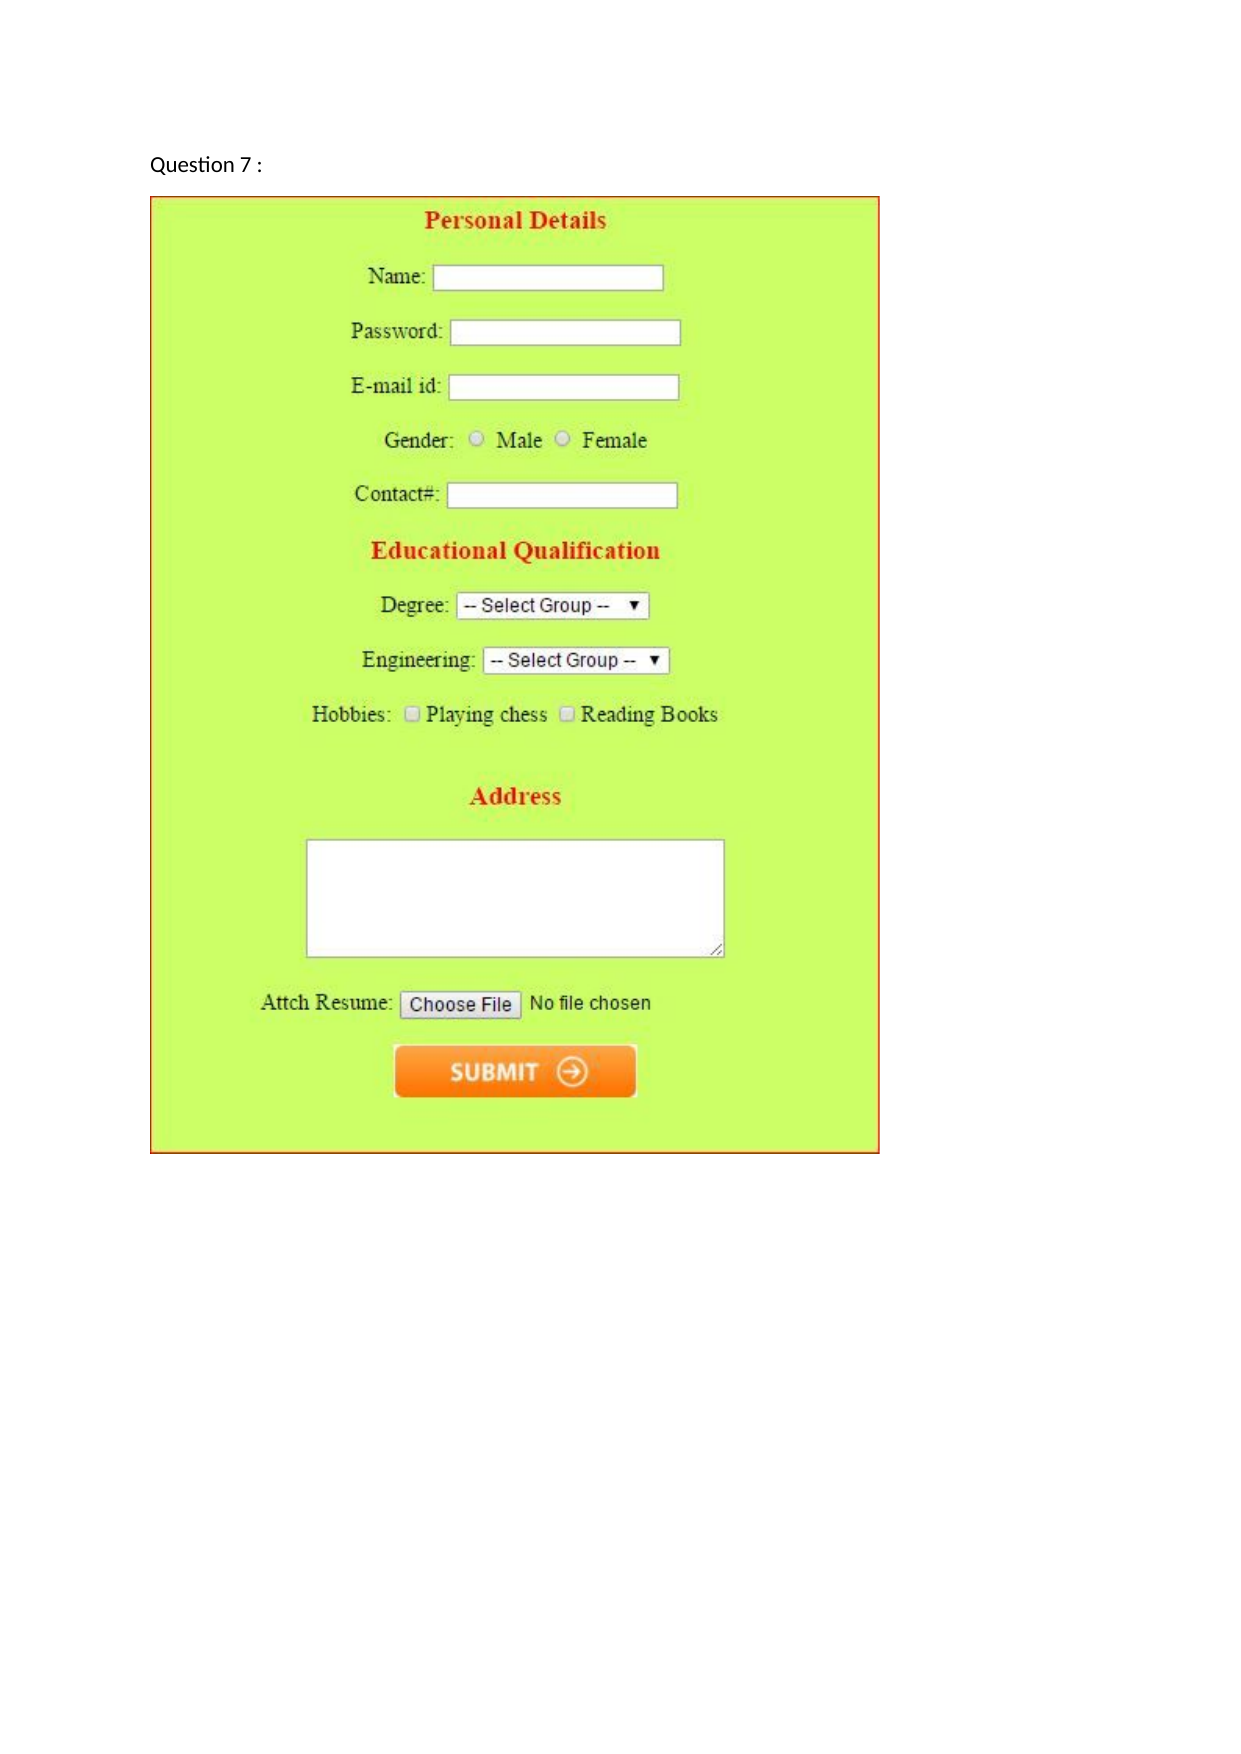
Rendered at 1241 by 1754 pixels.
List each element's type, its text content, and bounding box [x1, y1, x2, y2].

picture [150, 196, 880, 1154]
text Question 7 : [150, 150, 1090, 178]
